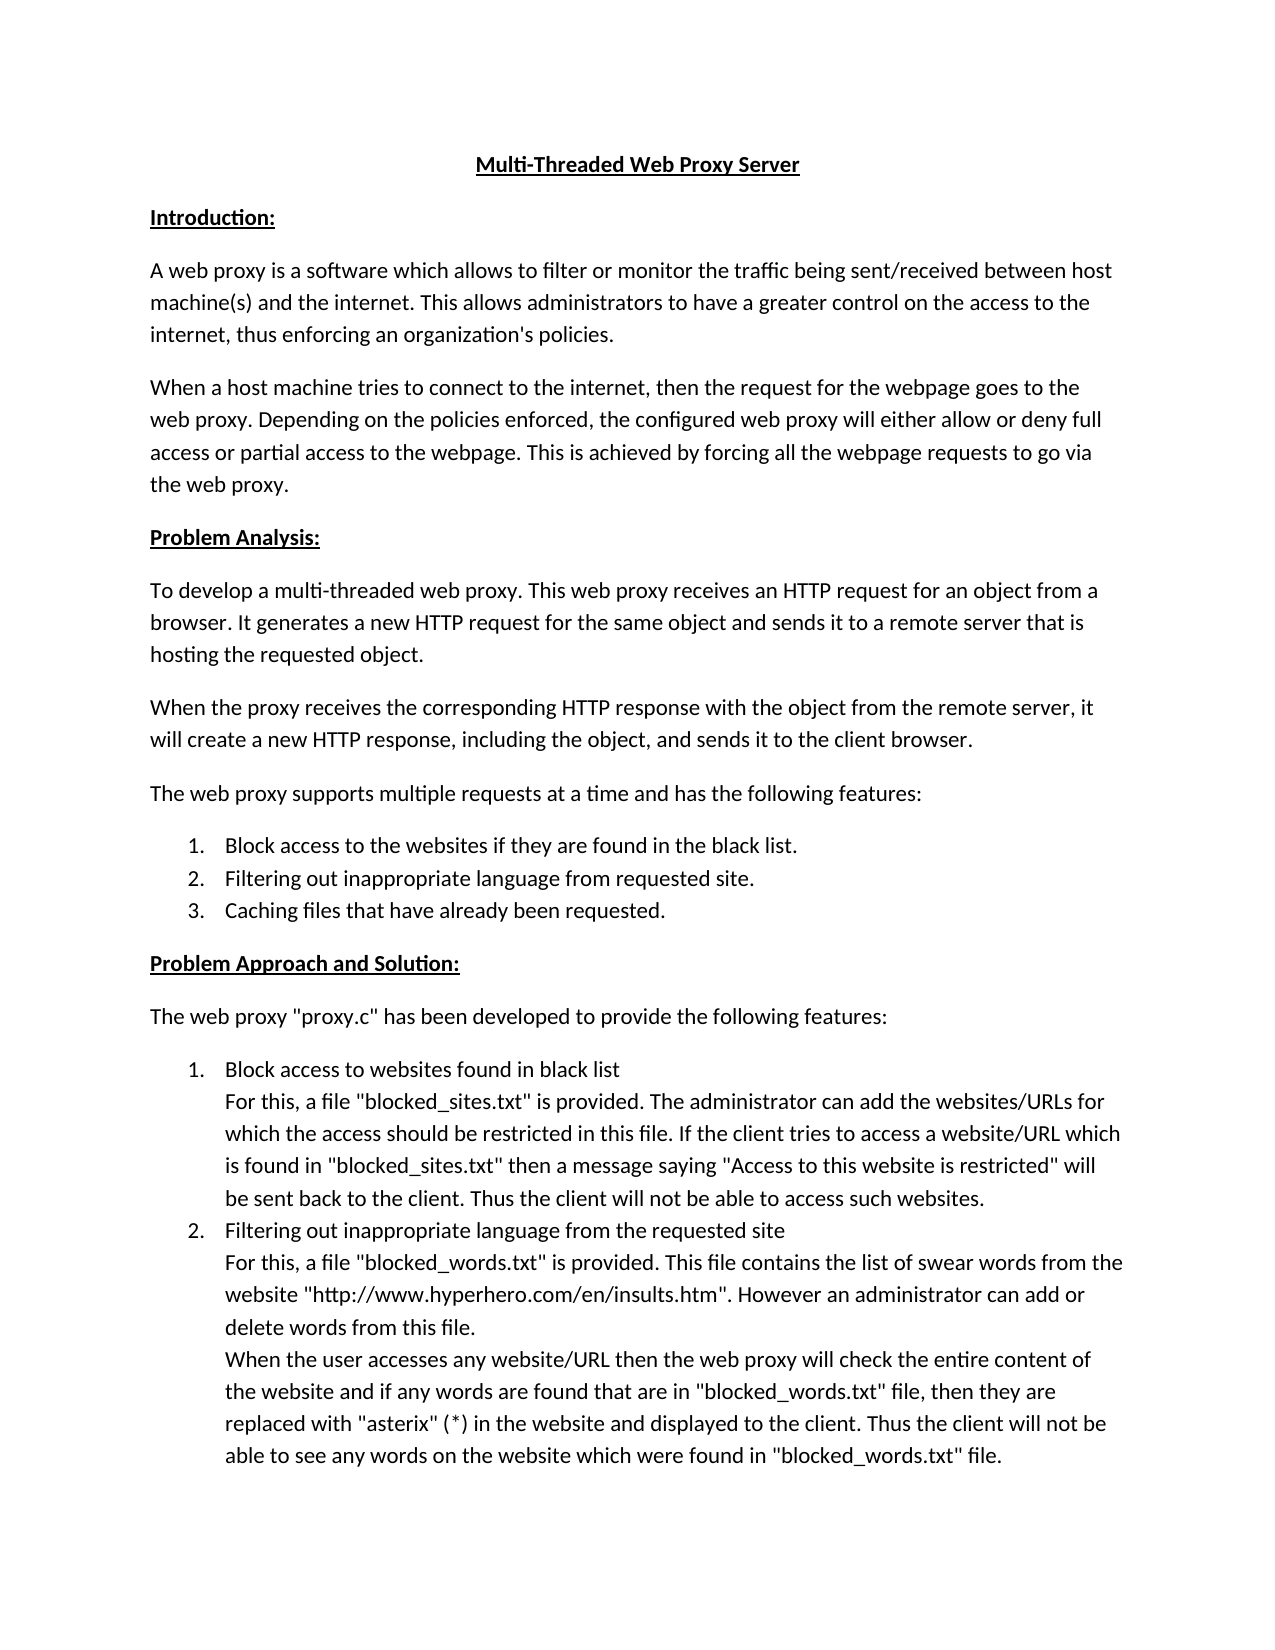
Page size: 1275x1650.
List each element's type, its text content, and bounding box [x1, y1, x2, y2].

list Filtering out inappropriate language from the requested site For this, a file "blocked_words.txt" is provided. This file contains the list of swear words from the website "http://www.hyperhero.com/en/insults.htm". However an administrator can add or delete words from this file. When the user accesses any website/URL then the web proxy will check the entire content of the website and if any words are found that are in "blocked_words.txt" file, then they are replaced with "asterix" (*) in the website and displayed to the client. Thus the client will not be able to see any words on the website which were found in "blocked_words.txt" file. [187, 1216, 1125, 1469]
list Block access to the websites if they are found in the black list. [187, 832, 1125, 860]
text The web proxy "proxy.c" has been developed to provide the following features: [150, 1002, 1125, 1030]
list Block access to websites found in black list For this, a file "blocked_sites.txt" is provided. The administrator can add the websites/URLs for which the access should be restricted in this file. If the client tries to access a website/URL which is found in "blocked_sites.txt" then a message saying "Access to this website is restricted" will be sent back to the client. Thus the client will not be able to access such websites. [187, 1055, 1125, 1212]
list Caching files that have already been requested. [187, 896, 1125, 924]
text When the proxy receives the corresponding HTTP response with the object from the remote server, it will create a new HTTP response, including the object, and sends it to the client browser. [150, 693, 1125, 754]
text Multi-Threaded Web Proxy Server [150, 150, 1125, 178]
text A web proxy is a software which allows to filter or monitor the traffic being sent/received between host machine(s) and the internet. This allows administrators to have a greater control on the access to the internet, thus enforcing an organization's policies. [150, 256, 1125, 348]
text Problem Analysis: [150, 523, 1125, 551]
list Filtering out inappropriate language from requested site. [187, 864, 1125, 892]
text When a host machine tries to connect to the internet, then the request for the webpage goes to the web proxy. Depending on the policies enforced, the configured web proxy will either allow or deny full access or partial access to the webpage. This is achieved by forcing all the webpage requests to go via the web proxy. [150, 373, 1125, 498]
text Introduction: [150, 203, 1125, 231]
text The web proxy supports multiple requests at a time and has the following features: [150, 779, 1125, 807]
text To develop a multi-threaded web proxy. This web proxy receives an HTTP request for an object from a browser. It generates a new HTTP request for the same object and sends it to a remote server that is hosting the requested object. [150, 576, 1125, 668]
text Problem Approach and Solution: [150, 949, 1125, 977]
